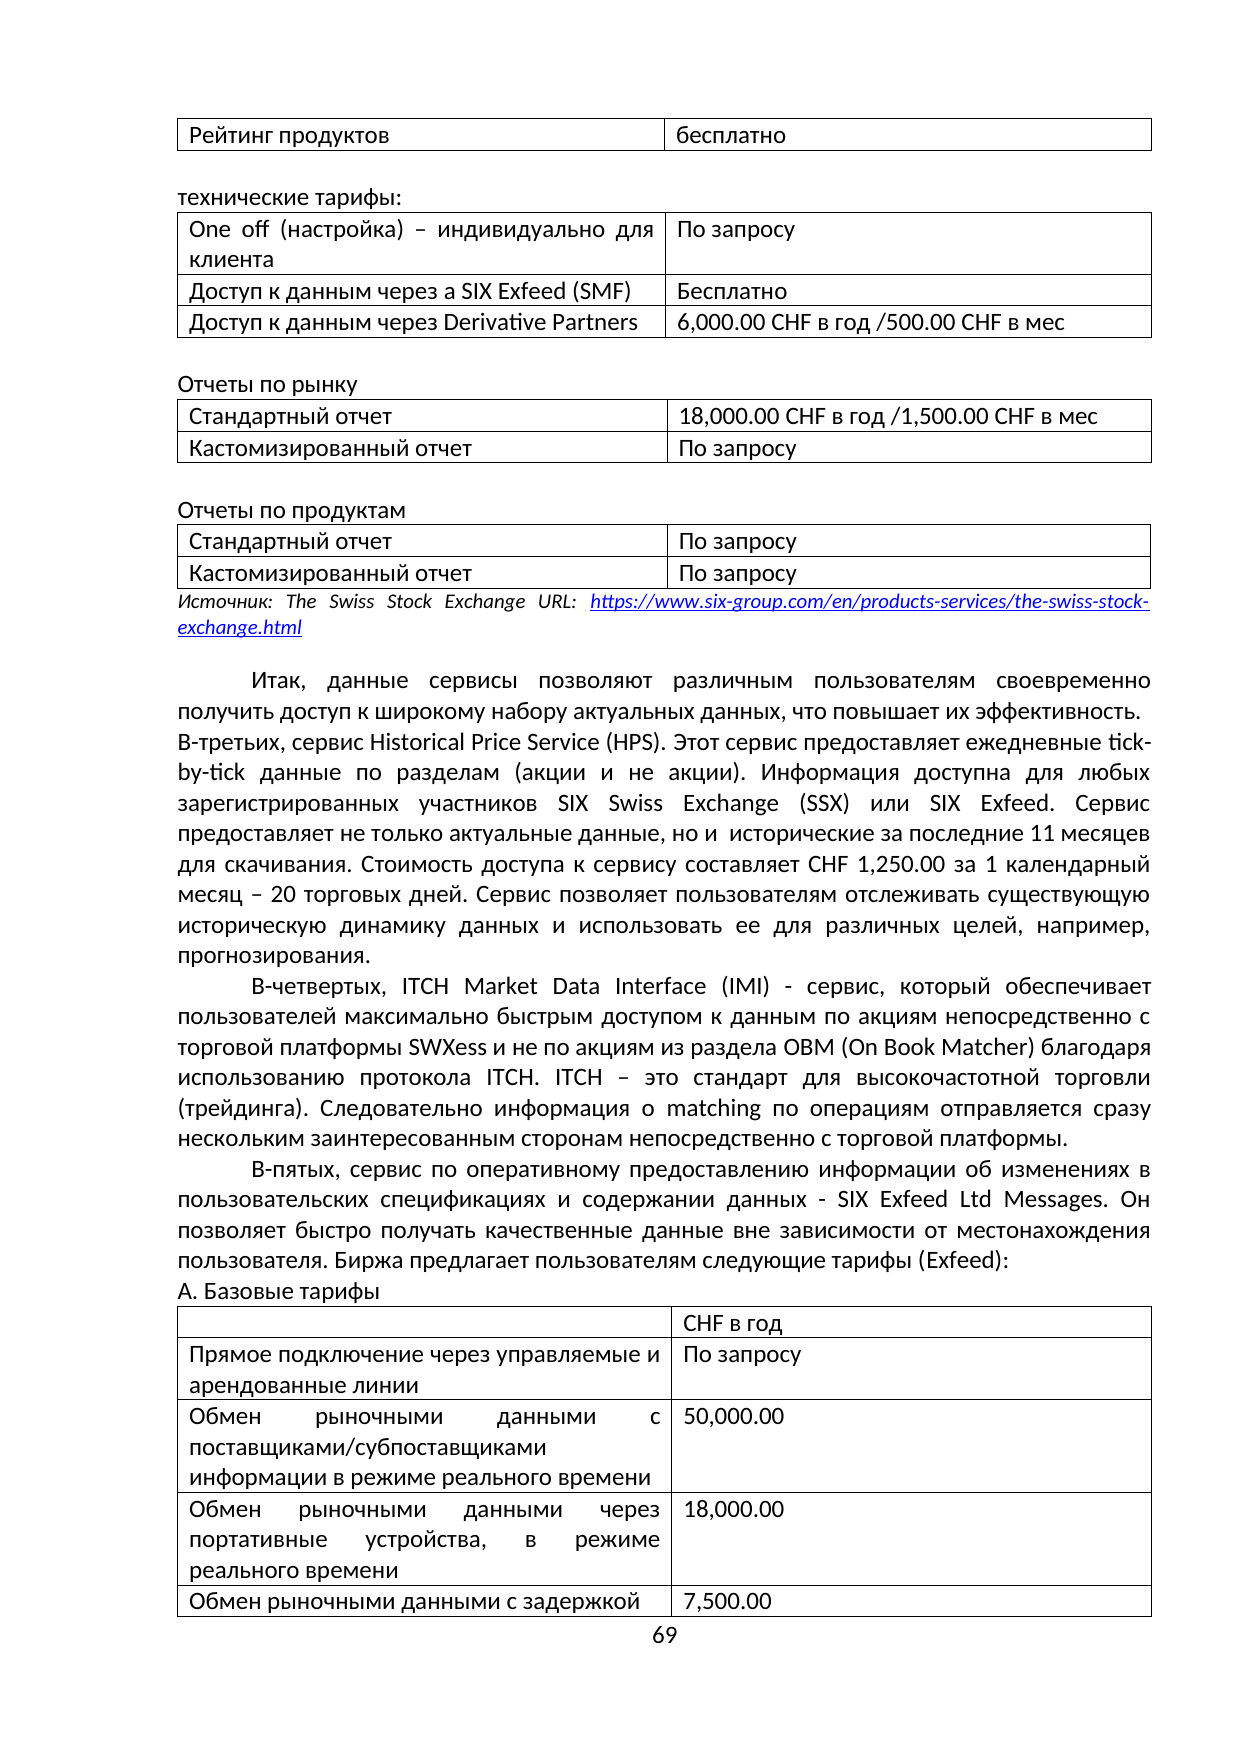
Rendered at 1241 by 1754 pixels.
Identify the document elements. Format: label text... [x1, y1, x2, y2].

text Отчеты по продуктам [177, 494, 1152, 524]
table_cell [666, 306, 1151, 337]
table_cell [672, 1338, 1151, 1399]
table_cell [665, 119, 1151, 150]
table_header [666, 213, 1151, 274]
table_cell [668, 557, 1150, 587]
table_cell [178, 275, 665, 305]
text В-третьих, сервис Historical Price Service (HPS). Этот сервис предоставляет ежедневные tick-by-tick данные по разделам (акции и не акции). Информация доступна для любых зарегистрированных участников SIX Swiss Exchange (SSX) или SIX Exfeed. Сервис предоставляет не только актуальные данные, но и исторические за последние 11 месяцев для скачивания. Стоимость доступа к сервису составляет CHF 1,250.00 за 1 календарный месяц – 20 торговых дней. Сервис позволяет пользователям отслеживать существующую историческую динамику данных и использовать ее для различных целей, например, прогнозирования. [177, 726, 1152, 970]
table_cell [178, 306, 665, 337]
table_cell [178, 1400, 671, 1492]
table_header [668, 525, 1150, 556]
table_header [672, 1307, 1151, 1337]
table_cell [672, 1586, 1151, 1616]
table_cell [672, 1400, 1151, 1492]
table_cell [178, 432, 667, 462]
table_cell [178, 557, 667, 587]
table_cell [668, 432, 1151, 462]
text Отчеты по рынку [177, 368, 1152, 399]
text Источник: The Swiss Stock Exchange URL: https://www.six-group.com/en/products-services/the-swiss-stock-exchange.html [177, 588, 1152, 639]
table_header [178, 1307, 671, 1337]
text В-пятых, сервис по оперативному предоставлению информации об изменениях в пользовательских спецификациях и содержании данных - SIX Exfeed Ltd Messages. Он позволяет быстро получать качественные данные вне зависимости от местонахождения пользователя. Биржа предлагает пользователям следующие тарифы (Exfeed): [177, 1153, 1152, 1275]
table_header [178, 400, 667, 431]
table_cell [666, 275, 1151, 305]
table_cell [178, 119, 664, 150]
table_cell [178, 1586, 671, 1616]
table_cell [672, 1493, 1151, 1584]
text технические тарифы: [177, 181, 1152, 212]
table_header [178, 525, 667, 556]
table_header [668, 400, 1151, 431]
text Итак, данные сервисы позволяют различным пользователям своевременно получить доступ к широкому набору актуальных данных, что повышает их эффективность. [177, 665, 1152, 726]
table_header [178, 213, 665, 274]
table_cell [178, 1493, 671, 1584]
text А. Базовые тарифы [177, 1275, 1152, 1306]
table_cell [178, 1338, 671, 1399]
text В-четвертых, ITCH Market Data Interface (IMI) - сервис, который обеспечивает пользователей максимально быстрым доступом к данным по акциям непосредственно с торговой платформы SWXess и не по акциям из раздела OBM (On Book Matcher) благодаря использованию протокола ITCH. ITCH – это стандарт для высокочастотной торговли (трейдинга). Следовательно информация о matching по операциям отправляется сразу нескольким заинтересованным сторонам непосредственно с торговой платформы. [177, 970, 1152, 1153]
